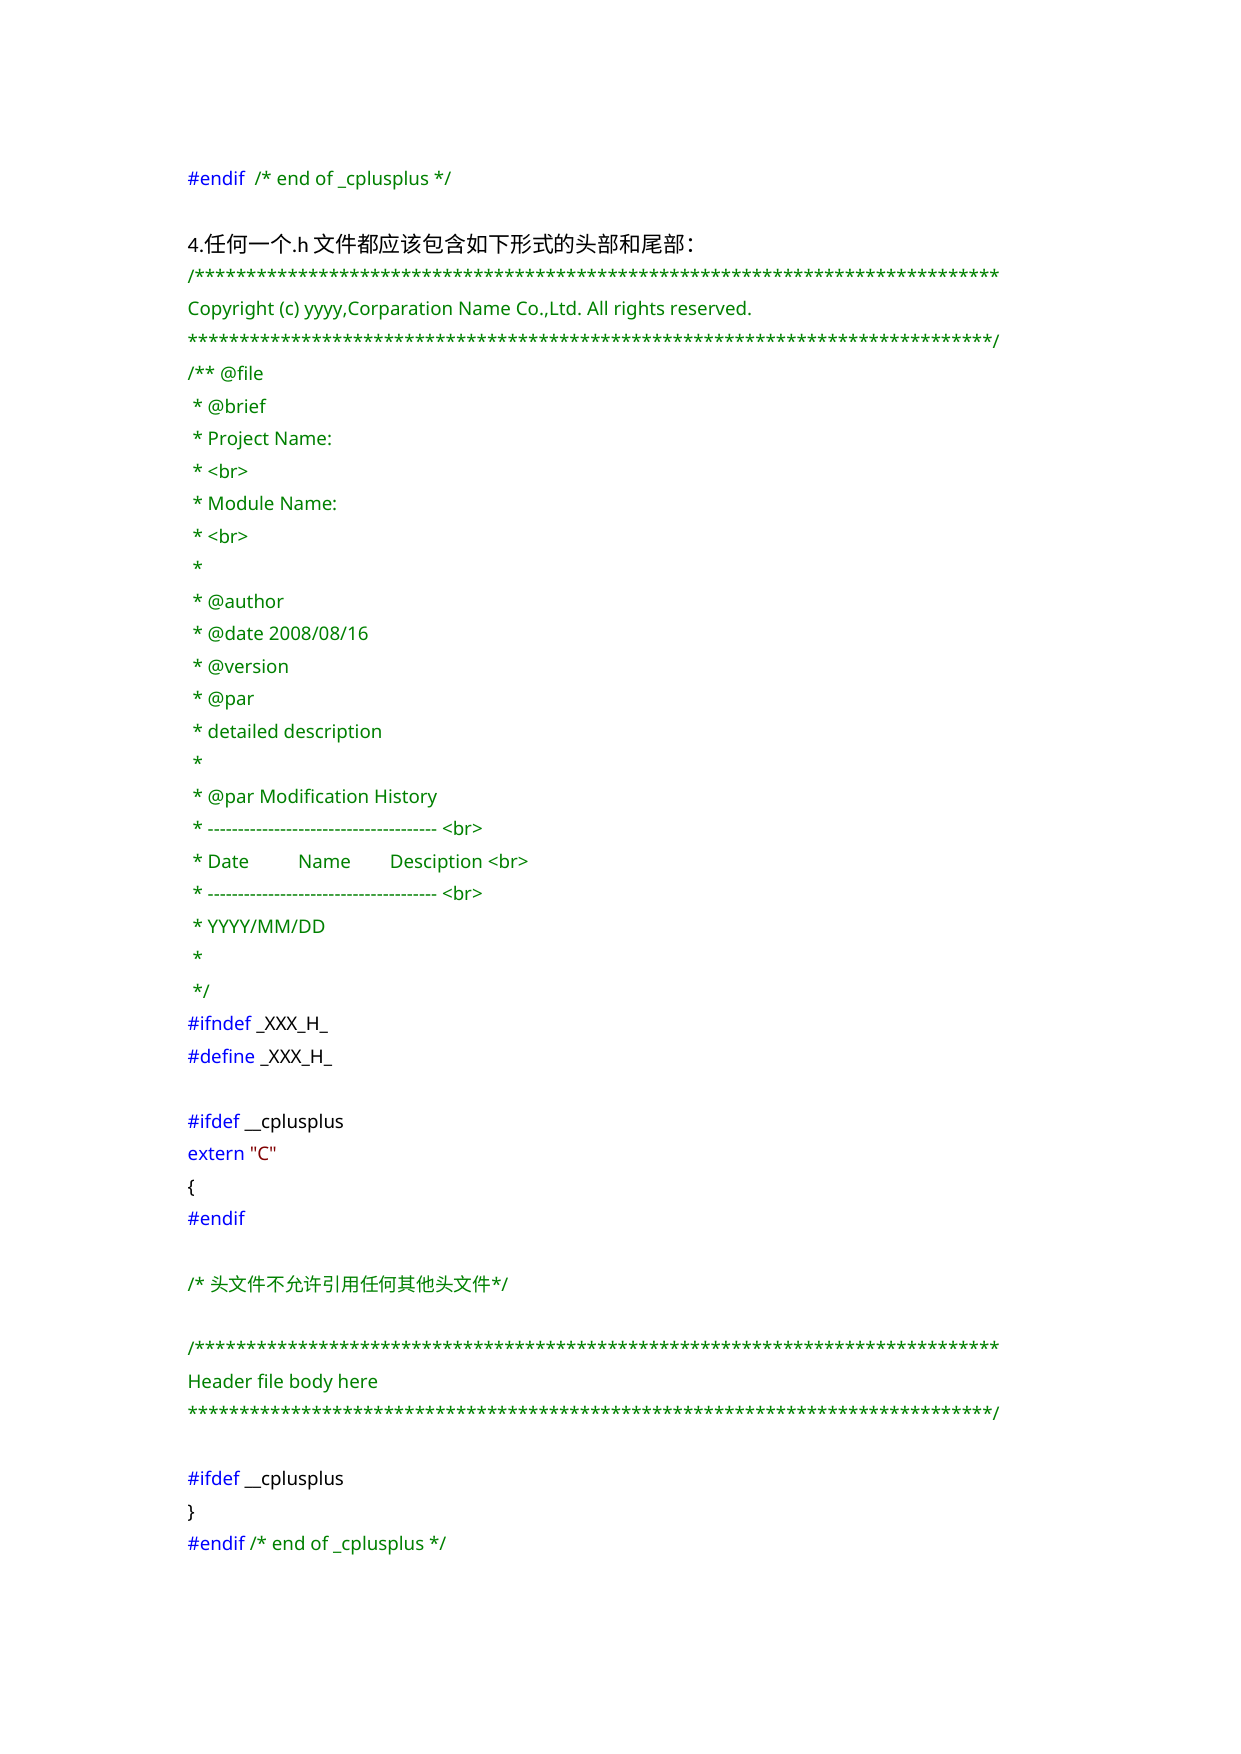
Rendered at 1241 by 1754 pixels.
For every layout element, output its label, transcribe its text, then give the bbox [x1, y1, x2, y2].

text * @par [187, 682, 1053, 714]
text #define _XXX_H_ [187, 1039, 1053, 1072]
text /** @file [187, 357, 1053, 389]
text * YYYY/MM/DD [187, 909, 1053, 942]
text /****************************************************************************** [187, 1332, 1053, 1364]
text * @date 2008/08/16 [187, 617, 1053, 649]
text * -------------------------------------- <br> [187, 812, 1053, 844]
text #ifdef __cplusplus [187, 1462, 1053, 1494]
text * <br> [187, 519, 1053, 552]
text Copyright (c) yyyy,Corparation Name Co.,Ltd. All rights reserved. [187, 292, 1053, 324]
text * detailed description [187, 714, 1053, 747]
text 4.任何一个.h文件都应该包含如下形式的头部和尾部： [187, 227, 1053, 259]
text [187, 259, 1053, 292]
text * @author [187, 584, 1053, 617]
text ******************************************************************************/ [187, 1397, 1053, 1429]
text /* 头文件不允许引用任何其他头文件*/ [187, 1267, 1053, 1299]
text * -------------------------------------- <br> [187, 877, 1053, 909]
text ******************************************************************************/ [187, 324, 1053, 357]
text #endif [187, 1202, 1053, 1234]
text * @par Modification History [187, 779, 1053, 812]
text * Project Name: [187, 422, 1053, 454]
text * <br> [187, 454, 1053, 487]
text Header file body here [187, 1364, 1053, 1397]
text * @brief [187, 389, 1053, 422]
text * [187, 747, 1053, 779]
text #ifdef __cplusplus [187, 1104, 1053, 1137]
text { [187, 1169, 1053, 1202]
text */ [187, 974, 1053, 1007]
text * @version [187, 649, 1053, 682]
text } [187, 1494, 1053, 1527]
text #ifndef _XXX_H_ [187, 1007, 1053, 1039]
text #endif /* end of _cplusplus */ [187, 162, 1053, 194]
text extern "C" [187, 1137, 1053, 1169]
text #endif /* end of _cplusplus */ [187, 1527, 1053, 1559]
text * Module Name: [187, 487, 1053, 519]
text * [187, 942, 1053, 974]
text * [187, 552, 1053, 584]
text * Date Name Desciption <br> [187, 844, 1053, 877]
